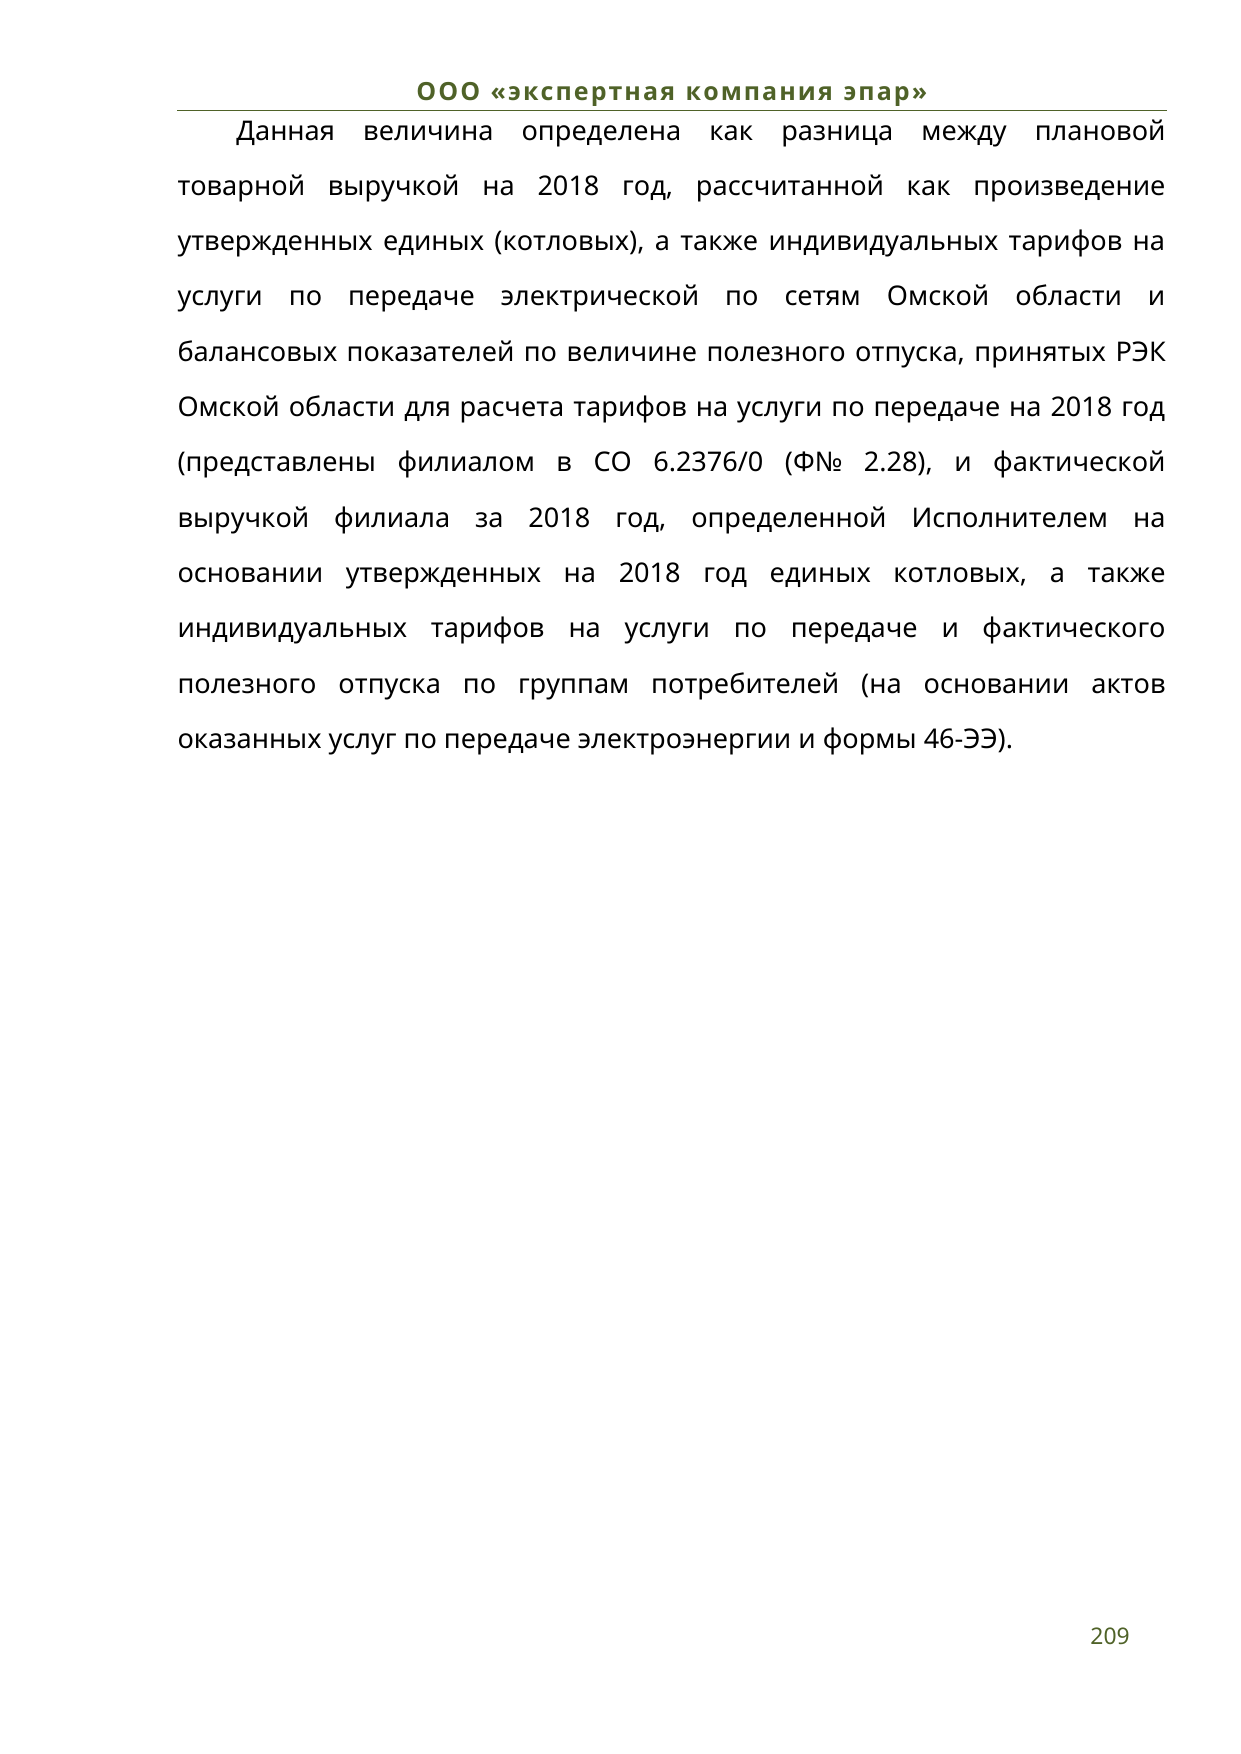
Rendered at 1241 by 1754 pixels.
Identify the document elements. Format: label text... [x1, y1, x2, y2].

text Данная величина определена как разница между плановой товарной выручкой на 2018 год, рассчитанной как произведение утвержденных единых (котловых), а также индивидуальных тарифов на услуги по передаче электрической по сетям Омской области и балансовых показателей по величине полезного отпуска, принятых РЭК Омской области для расчета тарифов на услуги по передаче на 2018 год (представлены филиалом в СО 6.2376/0 (Ф№ 2.28), и фактической выручкой филиала за 2018 год, определенной Исполнителем на основании утвержденных на 2018 год единых котловых, а также индивидуальных тарифов на услуги по передаче и фактического полезного отпуска по группам потребителей (на основании актов оказанных услуг по передаче электроэнергии и формы 46-ЭЭ). [177, 111, 1167, 756]
